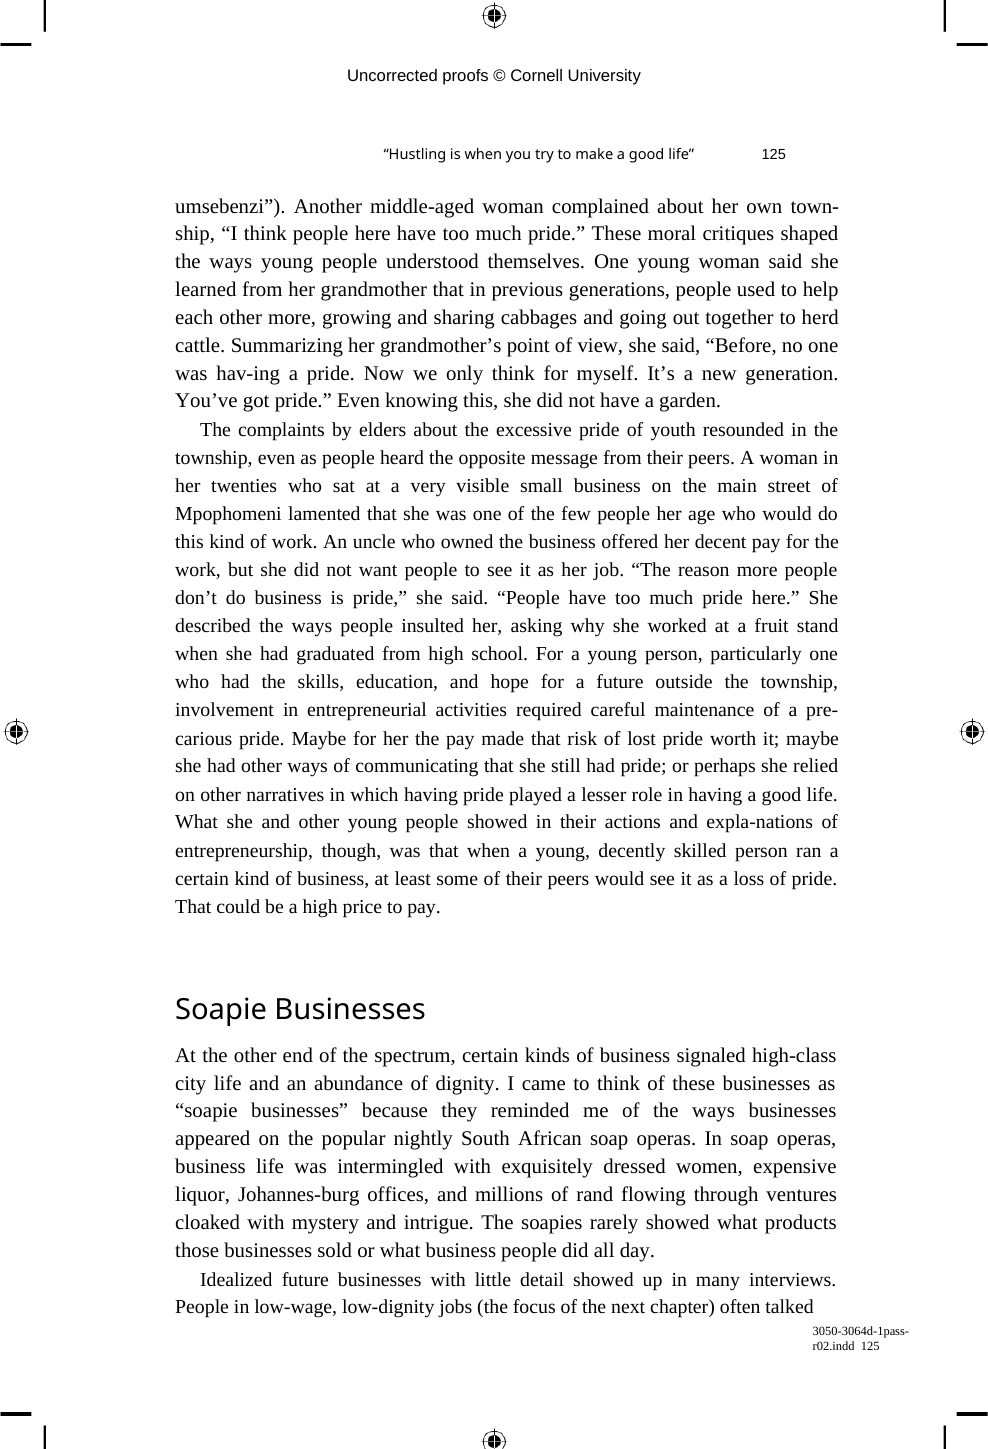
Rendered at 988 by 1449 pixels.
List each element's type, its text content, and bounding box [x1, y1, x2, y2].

picture [2, 718, 29, 745]
picture [480, 1428, 507, 1449]
picture [958, 718, 985, 745]
text Idealized future businesses with little detail showed up in many interviews. People in low-wage, low-dignity jobs (the focus of the next chapter) often talked [175, 1267, 837, 1318]
text Uncorrected proofs © Cornell University [64, 66, 923, 85]
picture [480, 2, 507, 29]
text The complaints by elders about the excessive pride of youth resounded in the township, even as people heard the opposite message from their peers. A woman in her twenties who sat at a very visible small business on the main street of Mpophomeni lamented that she was one of the few people her age who would do this kind of work. An uncle who owned the business offered her decent pay for the work, but she did not want people to see it as her job. “The reason more people don’t do business is pride,” she said. “People have too much pride here.” She described the ways people insulted her, asking why she worked at a fruit stand when she had graduated from high school. For a young person, particularly one who had the skills, education, and hope for a future outside the township, involvement in entrepreneurial activities required careful maintenance of a pre-carious pride. Maybe for her the pay made that risk of lost pride worth it; maybe she had other ways of communicating that she still had pride; or perhaps she relied on other narratives in which having pride played a lesser role in having a good life. What she and other young people showed in their actions and expla-nations of entrepreneurship, though, was that when a young, decently skilled person ran a certain kind of business, at least some of their peers would see it as a loss of pride. That could be a high price to pay. [175, 418, 839, 917]
text umsebenzi”). Another middle-aged woman complained about her own town-ship, “I think people here have too much pride.” These moral critiques shaped the ways young people understood themselves. One young woman said she learned from her grandmother that in previous generations, people used to help each other more, growing and sharing cabbages and going out together to herd cattle. Summarizing her grandmother’s point of view, she said, “Before, no one was hav-ing a pride. Now we only think for myself. It’s a new generation. You’ve got pride.” Even knowing this, she did not have a garden. [175, 193, 839, 412]
text “Hustling is when you try to make a good life” 125 [383, 144, 923, 163]
text At the other end of the spectrum, certain kinds of business signaled high-class city life and an abundance of dignity. I came to think of these businesses as “soapie businesses” because they reminded me of the ways businesses appeared on the popular nightly South African soap operas. In soap operas, business life was intermingled with exquisitely dressed women, expensive liquor, Johannes-burg offices, and millions of rand flowing through ventures cloaked with mystery and intrigue. The soapies rarely showed what products those businesses sold or what business people did all day. [175, 1043, 837, 1262]
text 3050-3064d-1pass-r02.indd 125 [812, 1324, 923, 1353]
picture [0, 1412, 32, 1416]
text Soapie Businesses [175, 988, 923, 1028]
picture [956, 1412, 988, 1416]
picture [811, 1339, 978, 1355]
